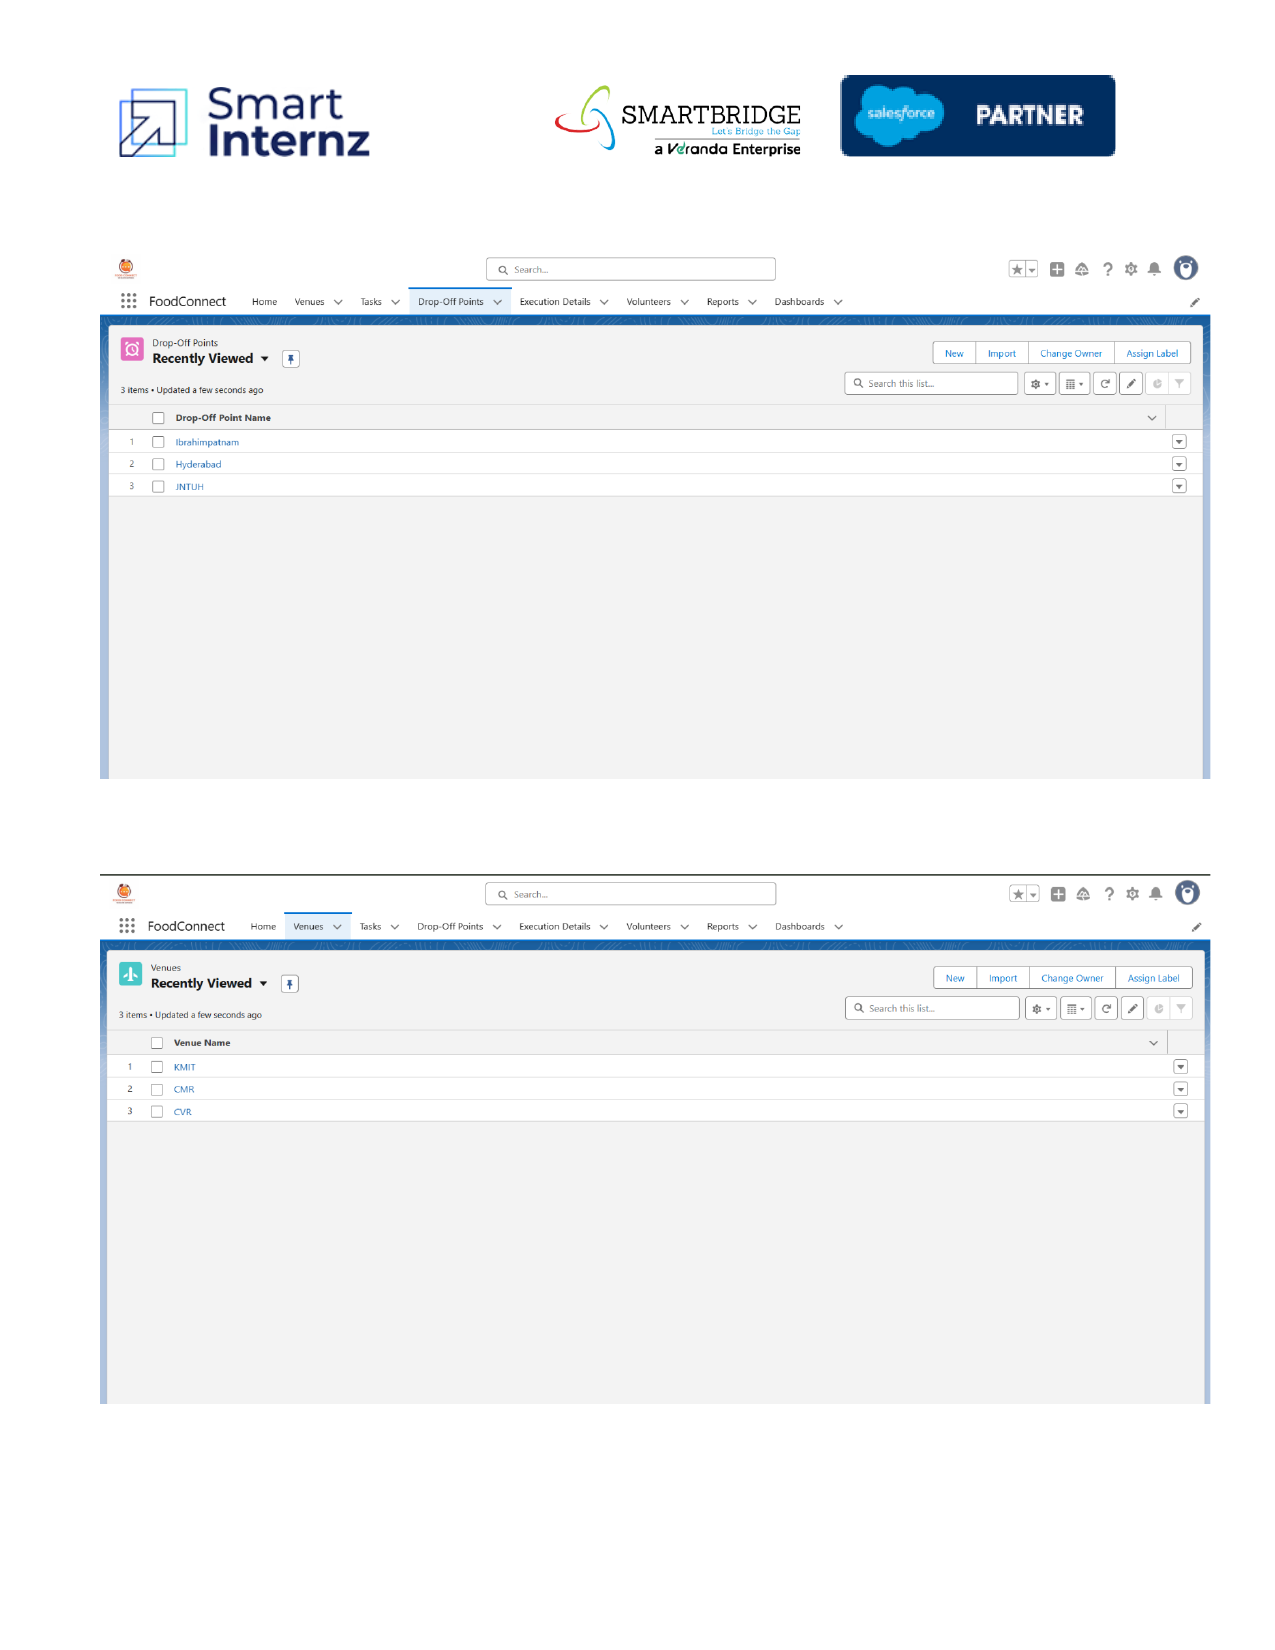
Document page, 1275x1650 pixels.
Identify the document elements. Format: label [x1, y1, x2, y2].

picture [839, 75, 1116, 157]
picture [100, 874, 1211, 1404]
picture [112, 87, 377, 157]
picture [100, 252, 1211, 779]
picture [553, 84, 800, 157]
